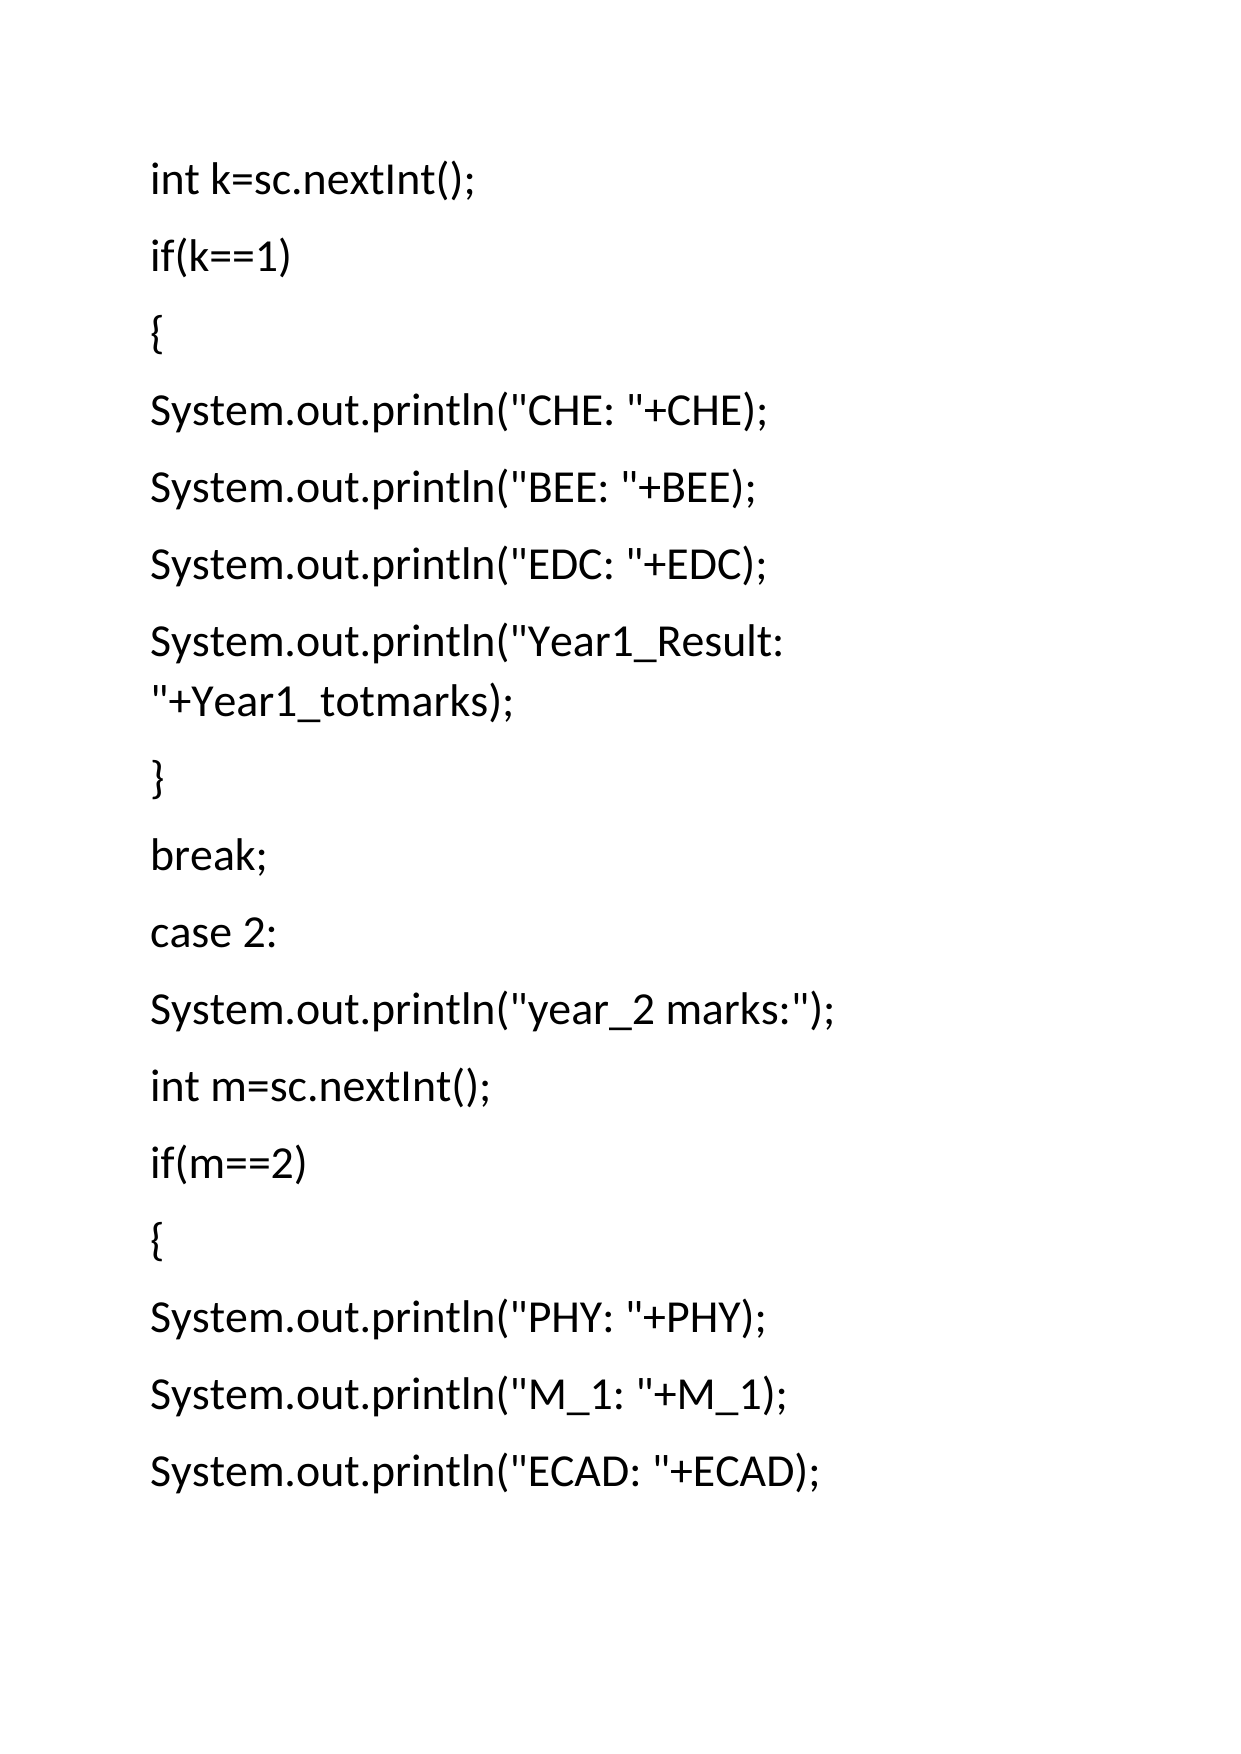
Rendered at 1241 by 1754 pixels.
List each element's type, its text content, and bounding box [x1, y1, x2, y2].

text int m=sc.nextInt(); [150, 1057, 1090, 1113]
text System.out.println("BEE: "+BEE); [150, 458, 1090, 514]
text System.out.println("ECAD: "+ECAD); [150, 1442, 1090, 1498]
text System.out.println("CHE: "+CHE); [150, 381, 1090, 437]
text { [150, 1211, 1090, 1267]
text case 2: [150, 903, 1090, 959]
text if(k==1) [150, 227, 1090, 283]
text System.out.println("M_1: "+M_1); [150, 1365, 1090, 1421]
text } [150, 749, 1090, 805]
text System.out.println("year_2 marks:"); [150, 980, 1090, 1036]
text { [150, 304, 1090, 360]
text break; [150, 826, 1090, 882]
text System.out.println("EDC: "+EDC); [150, 535, 1090, 591]
text if(m==2) [150, 1134, 1090, 1190]
text int k=sc.nextInt(); [150, 150, 1090, 206]
text System.out.println("Year1_Result: "+Year1_totmarks); [150, 612, 1090, 728]
text System.out.println("PHY: "+PHY); [150, 1288, 1090, 1344]
